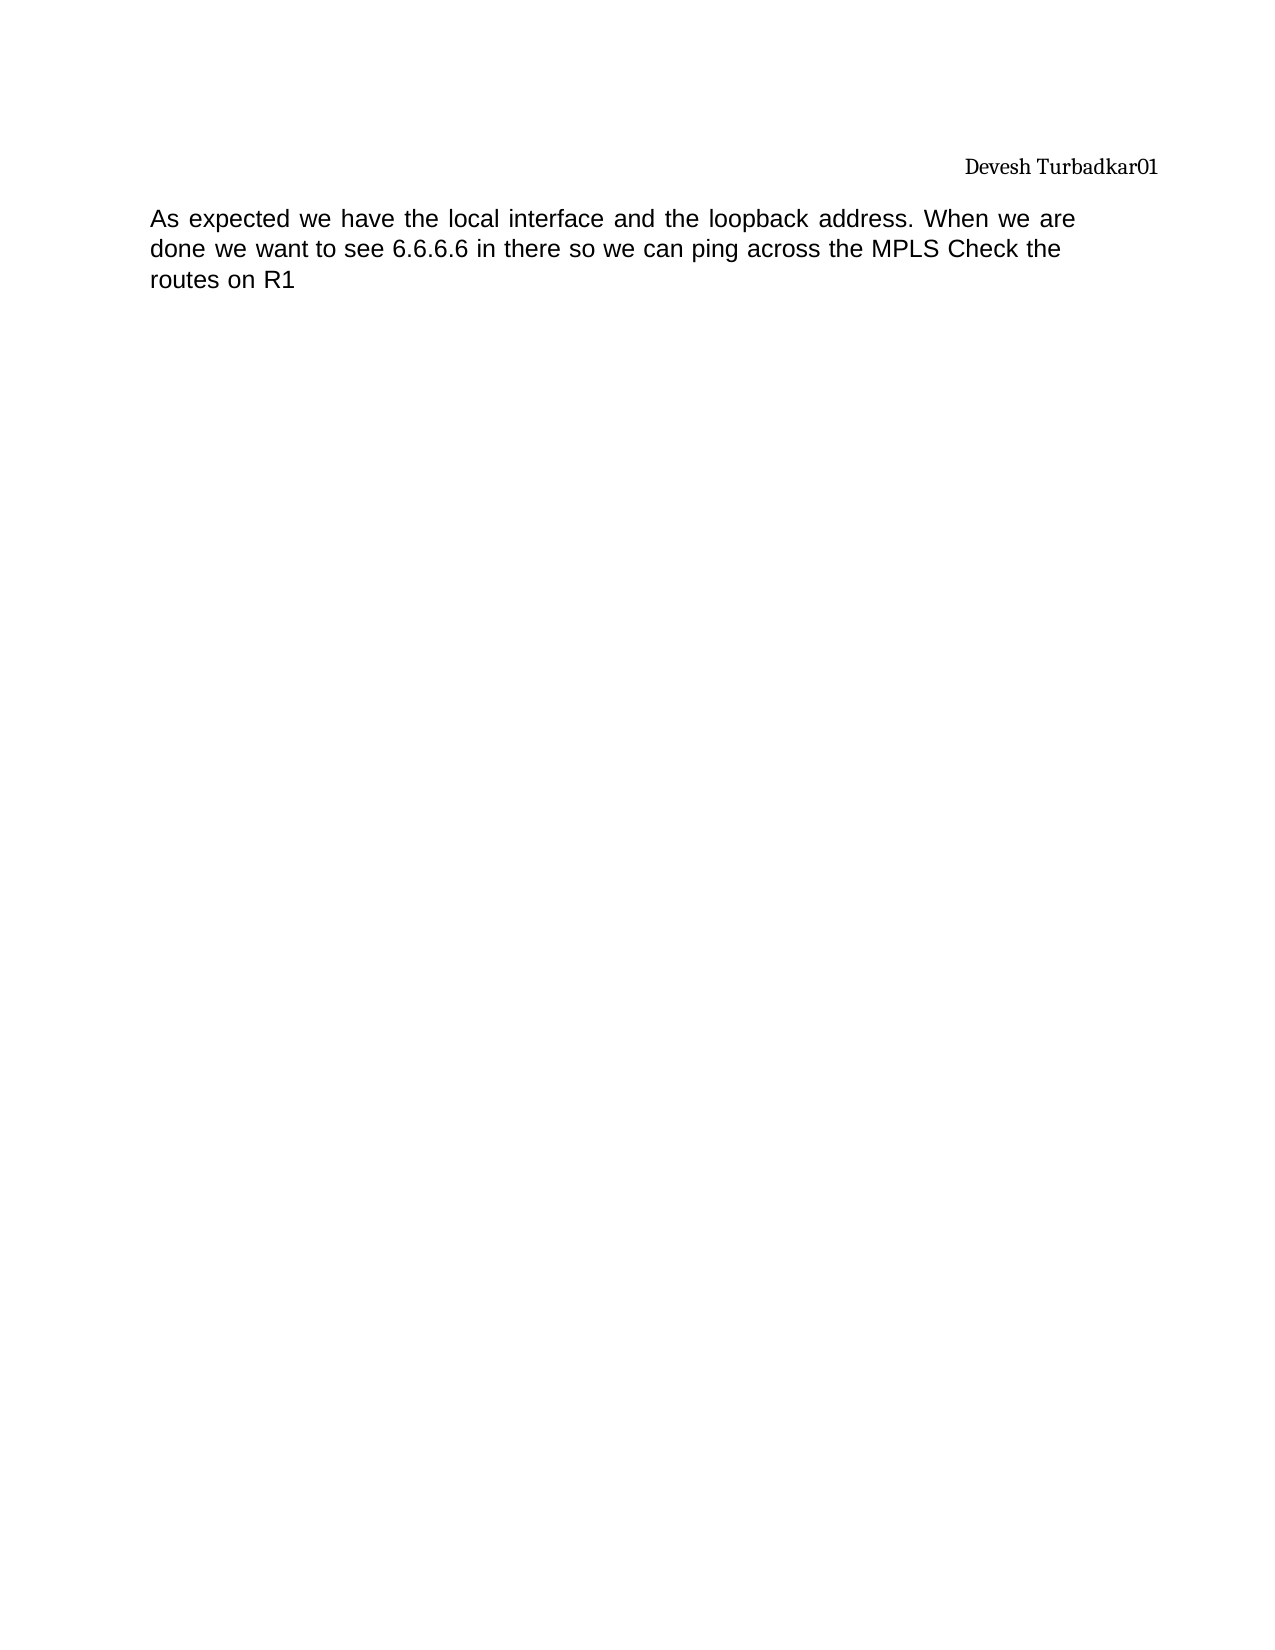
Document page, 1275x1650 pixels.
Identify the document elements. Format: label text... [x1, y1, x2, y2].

text As expected we have the local interface and the loopback address. When we are done we want to see 6.6.6.6 in there so we can ping across the MPLS Check the routes on R1 [150, 204, 1112, 294]
